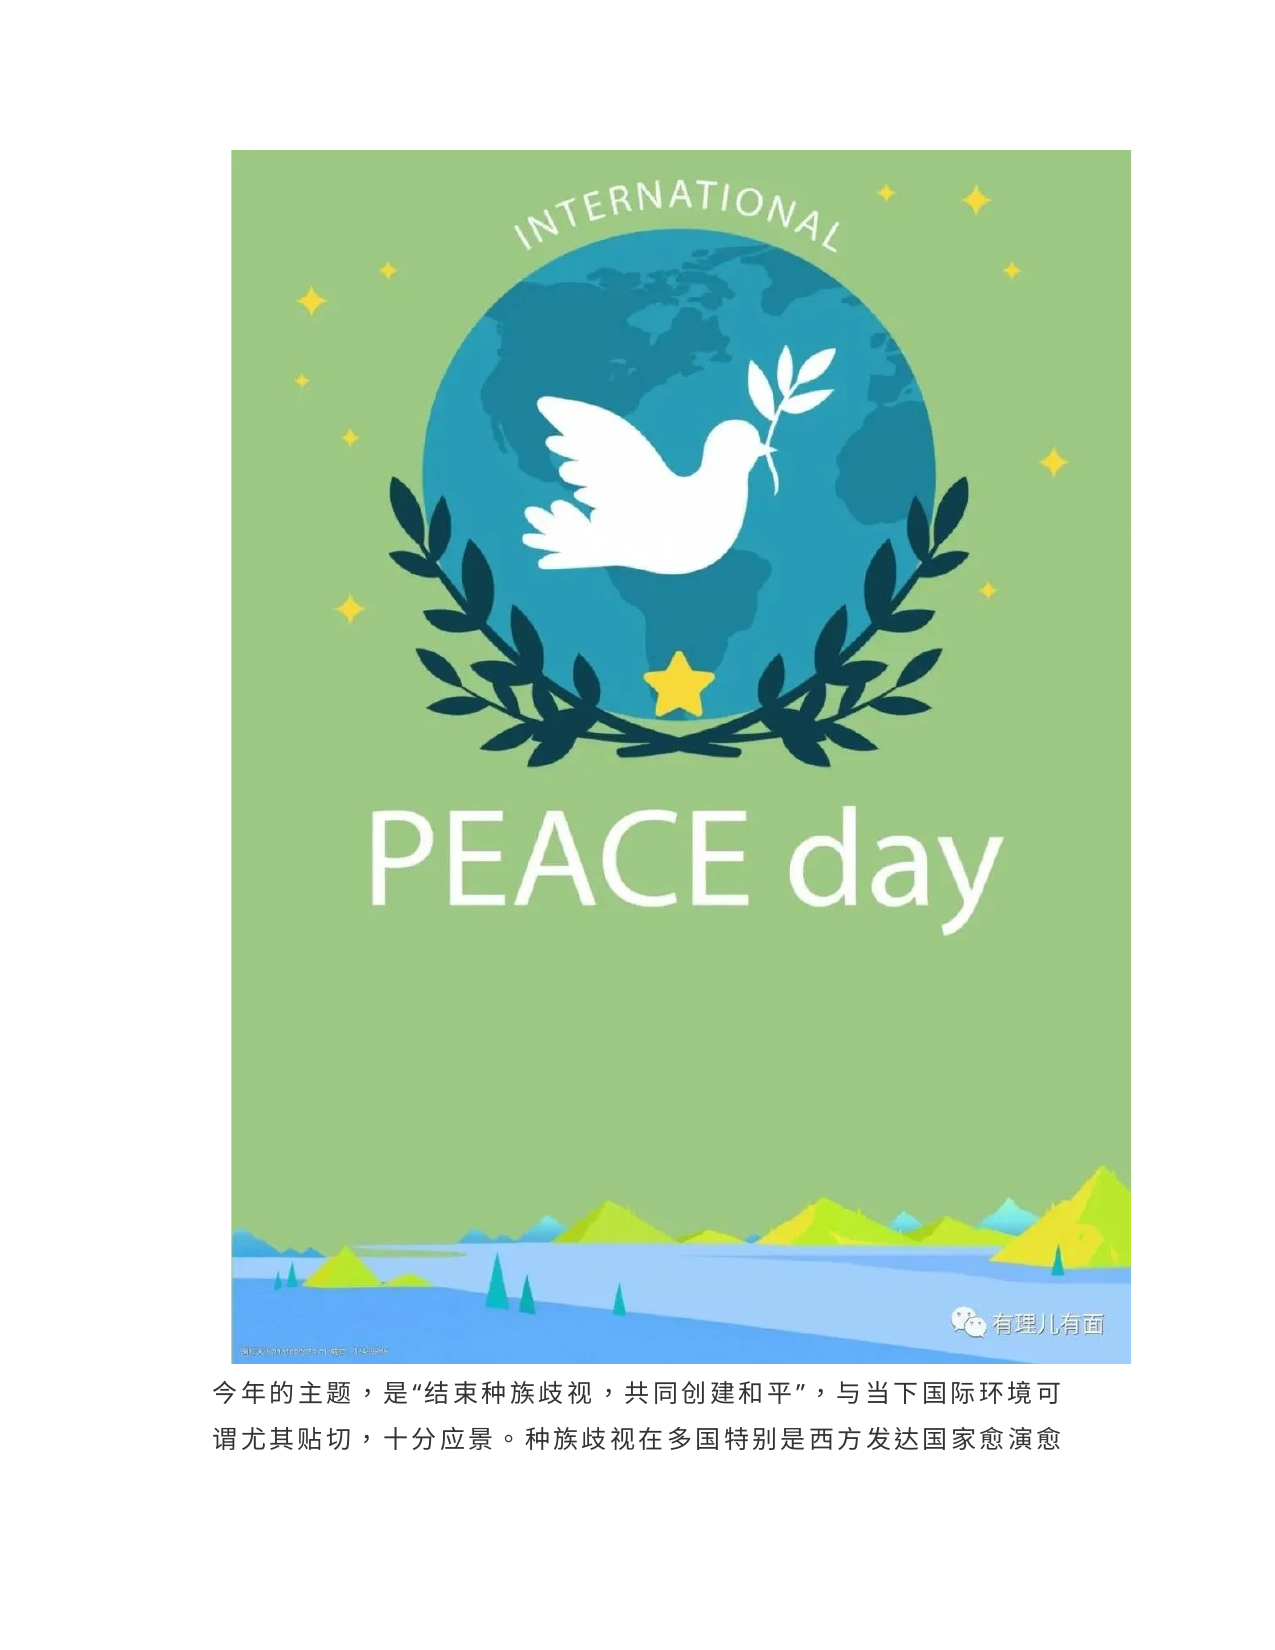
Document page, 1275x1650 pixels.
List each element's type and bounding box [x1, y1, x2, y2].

text [212, 1363, 1062, 1456]
picture [231, 150, 1132, 1364]
